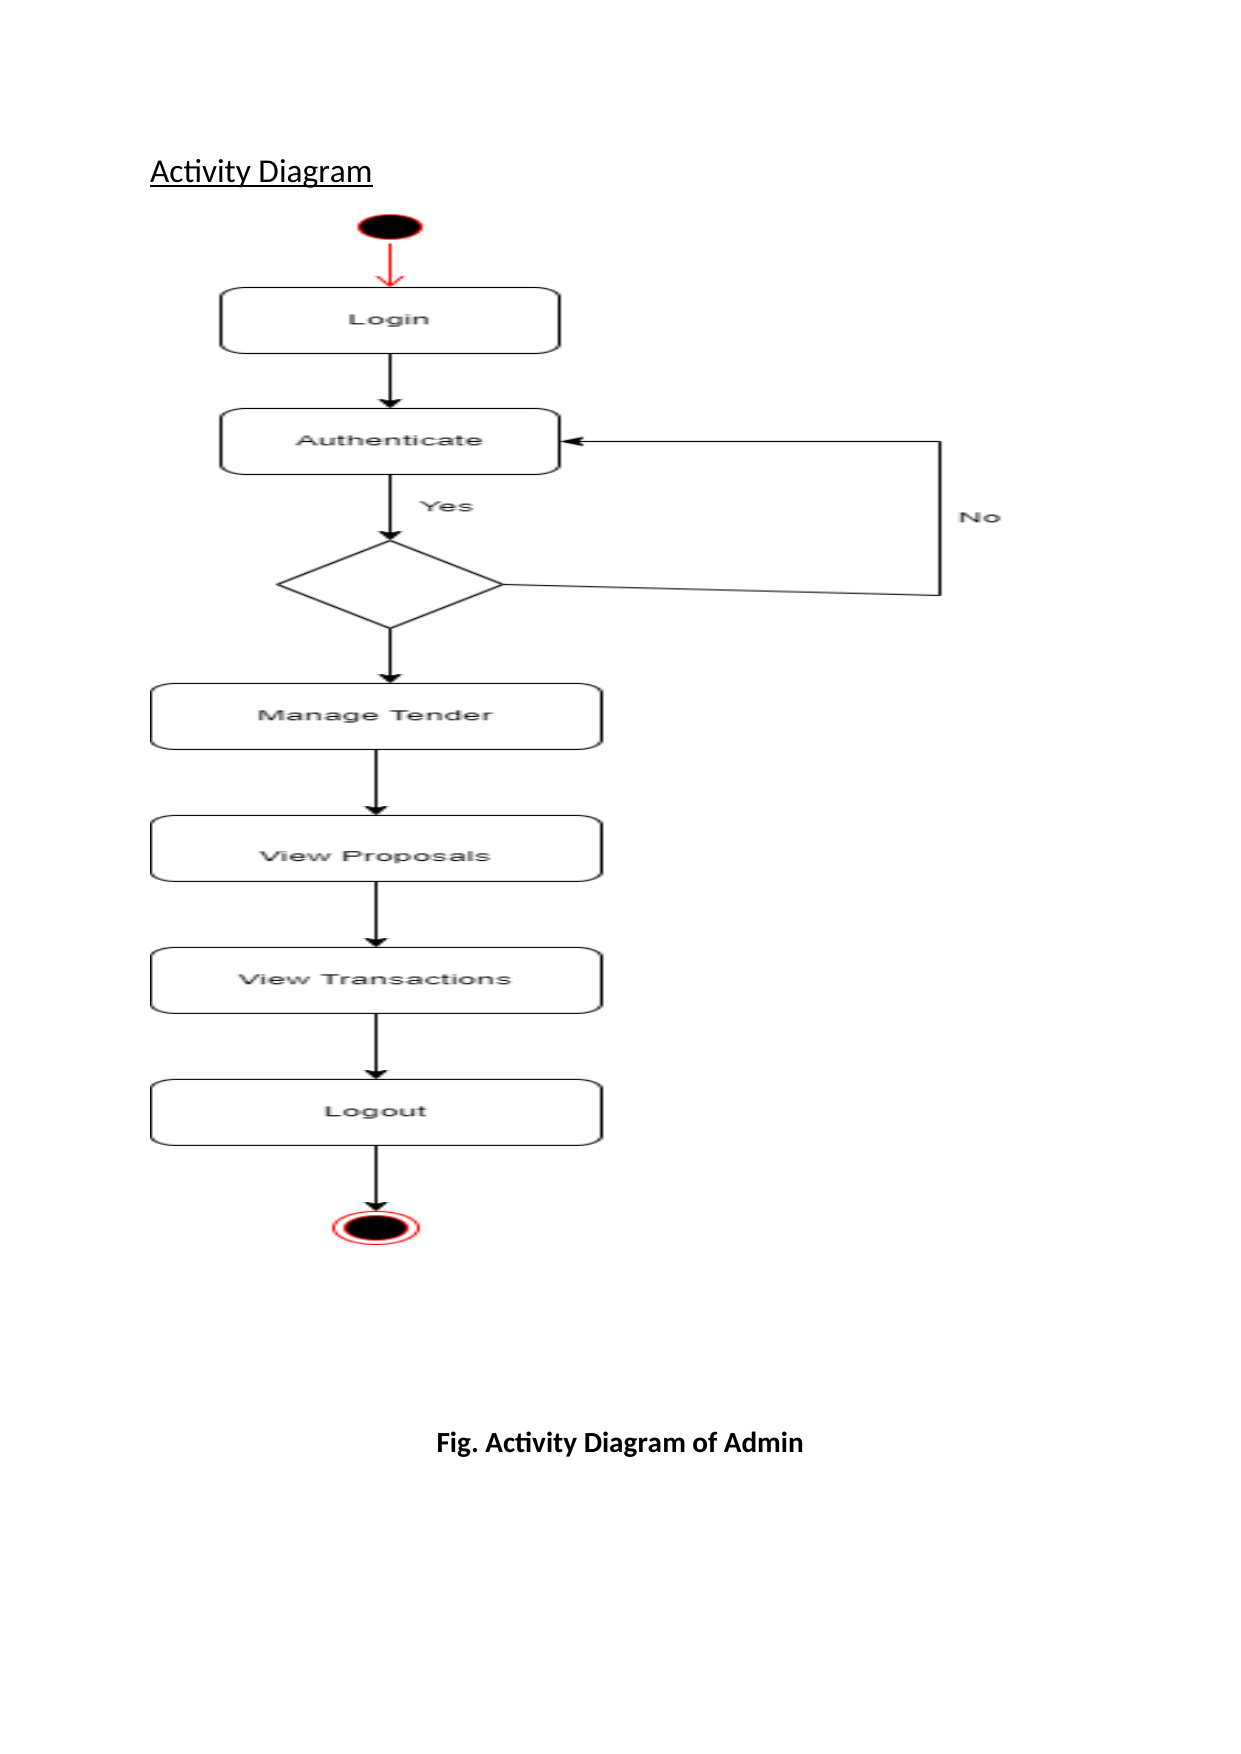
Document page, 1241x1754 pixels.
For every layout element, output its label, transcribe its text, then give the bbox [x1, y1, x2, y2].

list Fig. Activity Diagram of Admin [150, 1424, 1090, 1460]
text Activity Diagram [150, 150, 1090, 191]
picture [150, 210, 1024, 1245]
